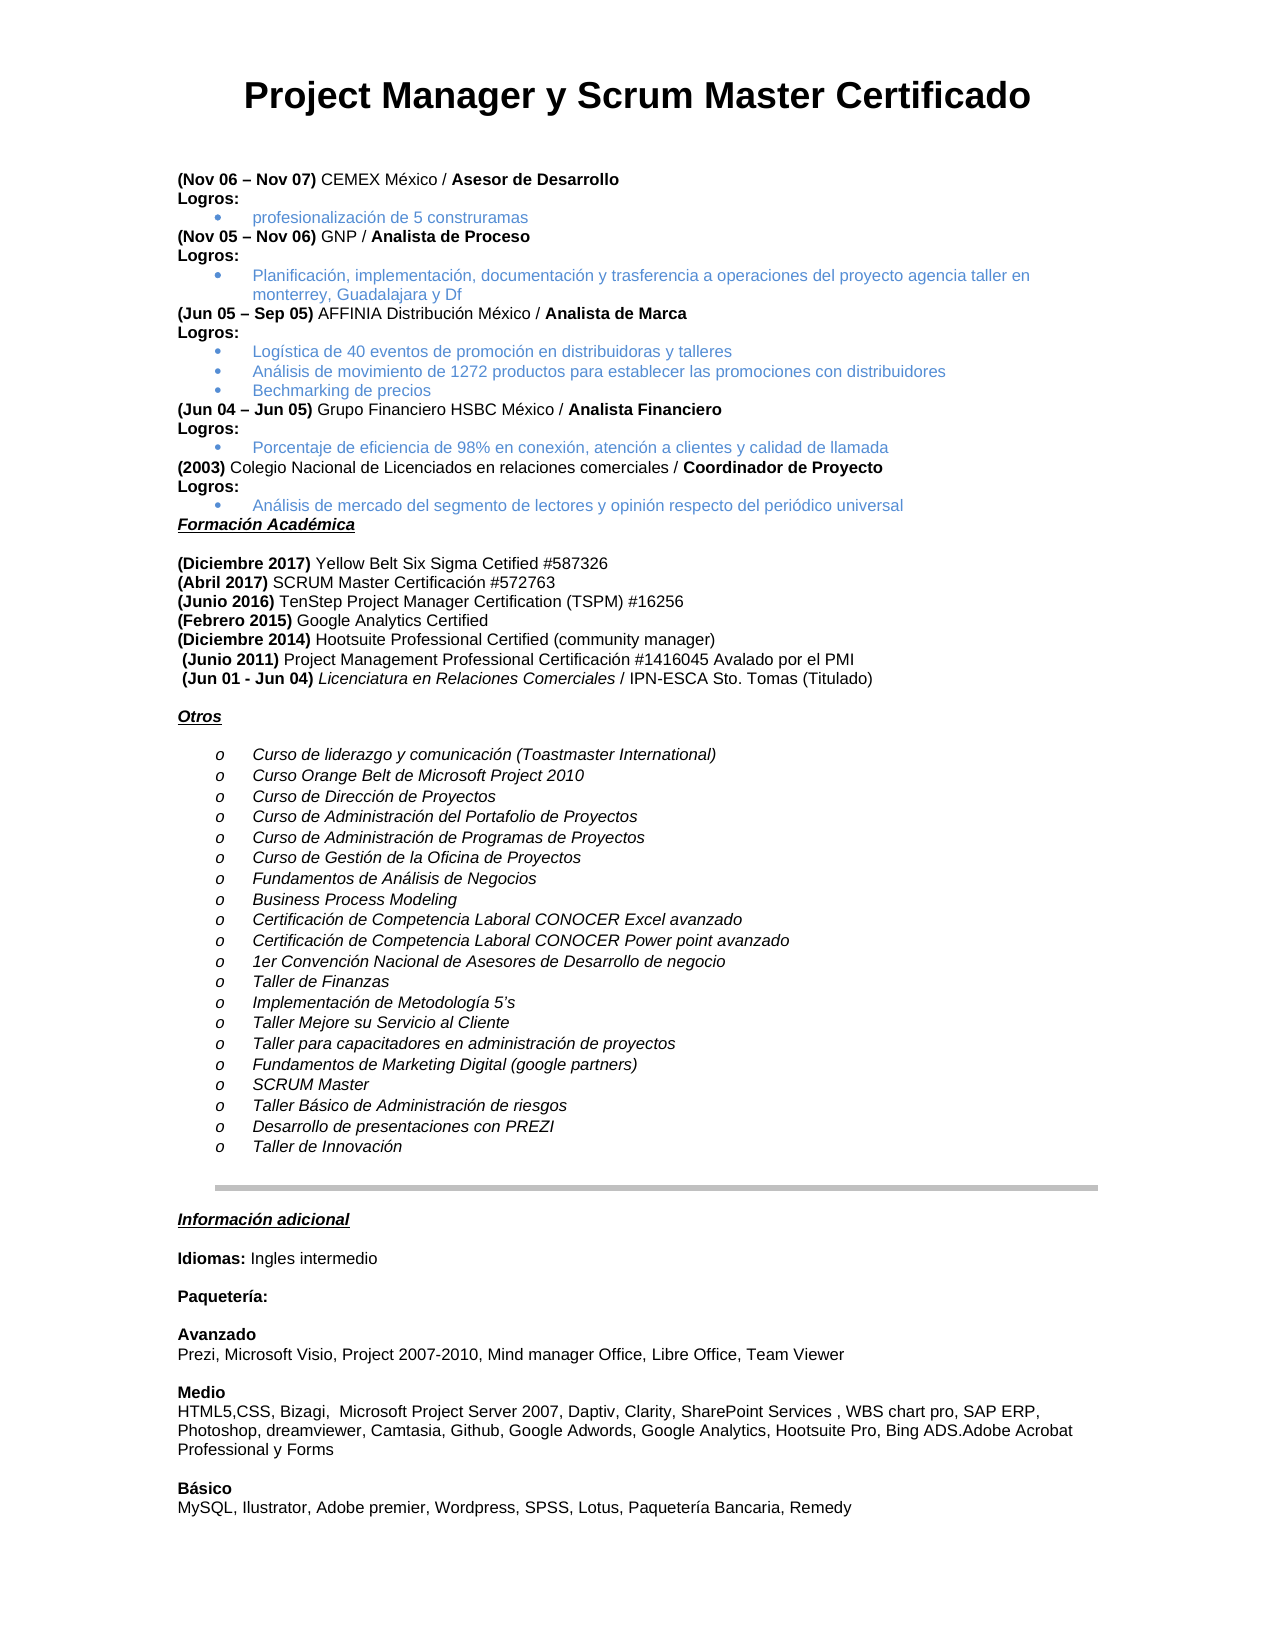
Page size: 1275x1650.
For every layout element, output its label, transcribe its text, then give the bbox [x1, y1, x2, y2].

text (Nov 05 – Nov 06) GNP / Analista de Proceso [177, 227, 1098, 246]
text Información adicional [177, 1210, 1098, 1229]
list profesionalización de 5 construramas [215, 208, 1098, 227]
text (Diciembre 2014) Hootsuite Professional Certified (community manager) [177, 630, 1098, 649]
text Logros: [177, 477, 1098, 496]
list Análisis de mercado del segmento de lectores y opinión respecto del periódico universal [215, 496, 1098, 515]
list Logística de 40 eventos de promoción en distribuidoras y talleres [215, 342, 1098, 361]
list Curso de Administración de Programas de Proyectos [215, 828, 1098, 848]
list Certificación de Competencia Laboral CONOCER Excel avanzado [215, 910, 1098, 931]
list SCRUM Master [215, 1075, 1098, 1096]
text (Febrero 2015) Google Analytics Certified [177, 611, 1098, 630]
list Curso Orange Belt de Microsoft Project 2010 [215, 766, 1098, 786]
text Otros [177, 707, 1098, 726]
text Avanzado [177, 1325, 1098, 1344]
text (Jun 01 - Jun 04) Licenciatura en Relaciones Comerciales / IPN-ESCA Sto. Tomas (Titulado) [177, 668, 1098, 688]
text (Junio 2016) TenStep Project Manager Certification (TSPM) #16256 [177, 592, 1098, 611]
text Logros: [177, 188, 1098, 208]
list Curso de Dirección de Proyectos [215, 786, 1098, 807]
list 1er Convención Nacional de Asesores de Desarrollo de negocio [215, 951, 1098, 972]
text Prezi, Microsoft Visio, Project 2007-2010, Mind manager Office, Libre Office, Team Viewer [177, 1344, 1098, 1363]
list Planificación, implementación, documentación y trasferencia a operaciones del proyecto agencia taller en monterrey, Guadalajara y Df [215, 265, 1098, 304]
list Certificación de Competencia Laboral CONOCER Power point avanzado [215, 931, 1098, 951]
list Taller para capacitadores en administración de proyectos [215, 1034, 1098, 1054]
text (Jun 05 – Sep 05) AFFINIA Distribución México / Analista de Marca [177, 304, 1098, 323]
list Bechmarking de precios [215, 381, 1098, 400]
text Formación Académica [177, 515, 1098, 534]
text Logros: [177, 246, 1098, 265]
text (Junio 2011) Project Management Professional Certificación #1416045 Avalado por el PMI [177, 649, 1098, 668]
text Logros: [177, 323, 1098, 342]
list Curso de Gestión de la Oficina de Proyectos [215, 848, 1098, 869]
list Desarrollo de presentaciones con PREZI [215, 1116, 1098, 1137]
text (Nov 06 – Nov 07) CEMEX México / Asesor de Desarrollo [177, 169, 1098, 188]
list Implementación de Metodología 5’s [215, 993, 1098, 1013]
text Logros: [177, 419, 1098, 438]
text Medio [177, 1383, 1098, 1402]
list Análisis de movimiento de 1272 productos para establecer las promociones con distribuidores [215, 361, 1098, 381]
list Taller Mejore su Servicio al Cliente [215, 1013, 1098, 1034]
text (2003) Colegio Nacional de Licenciados en relaciones comerciales / Coordinador de Proyecto [177, 457, 1098, 477]
list Taller Básico de Administración de riesgos [215, 1096, 1098, 1116]
text MySQL, Ilustrator, Adobe premier, Wordpress, SPSS, Lotus, Paquetería Bancaria, Remedy [177, 1498, 1098, 1517]
list Curso de liderazgo y comunicación (Toastmaster International) [215, 745, 1098, 766]
text (Abril 2017) SCRUM Master Certificación #572763 [177, 573, 1098, 592]
list Porcentaje de eficiencia de 98% en conexión, atención a clientes y calidad de llamada [215, 438, 1098, 457]
text Idiomas: Ingles intermedio [177, 1248, 1098, 1268]
text Básico [177, 1478, 1098, 1498]
list Fundamentos de Análisis de Negocios [215, 869, 1098, 889]
text Paquetería: [177, 1287, 1098, 1306]
list Taller de Finanzas [215, 972, 1098, 993]
list Fundamentos de Marketing Digital (google partners) [215, 1054, 1098, 1075]
list Curso de Administración del Portafolio de Proyectos [215, 807, 1098, 828]
text (Jun 04 – Jun 05) Grupo Financiero HSBC México / Analista Financiero [177, 400, 1098, 419]
list Taller de Innovación [215, 1137, 1098, 1185]
text (Diciembre 2017) Yellow Belt Six Sigma Cetified #587326 [177, 553, 1098, 573]
text HTML5,CSS, Bizagi, Microsoft Project Server 2007, Daptiv, Clarity, SharePoint Services , WBS chart pro, SAP ERP, Photoshop, dreamviewer, Camtasia, Github, Google Adwords, Google Analytics, Hootsuite Pro, Bing ADS.Adobe Acrobat Professional y Forms [177, 1402, 1098, 1459]
list Business Process Modeling [215, 889, 1098, 910]
